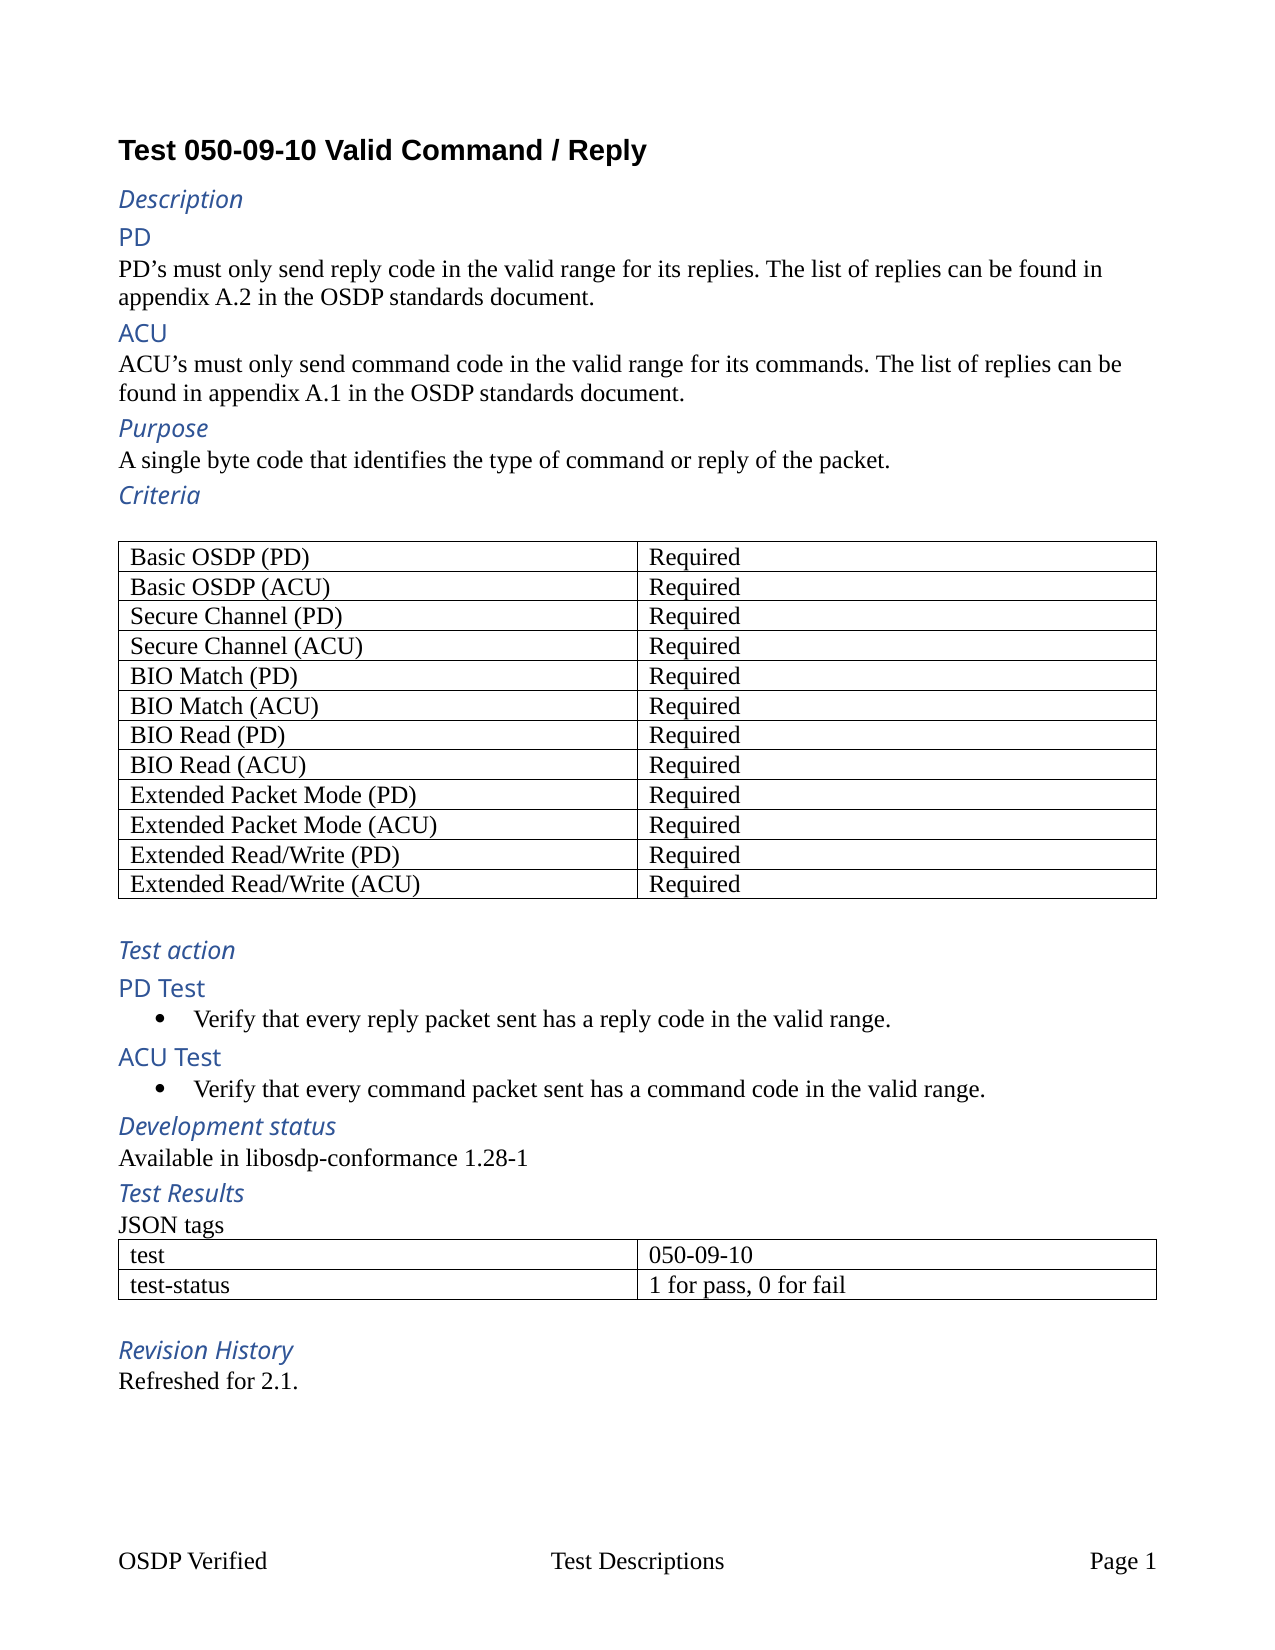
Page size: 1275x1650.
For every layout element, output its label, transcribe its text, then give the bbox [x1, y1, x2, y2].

table_cell Required [638, 780, 1156, 809]
table_cell Secure Channel (PD) [119, 601, 637, 630]
table_cell Required [638, 721, 1156, 749]
text Refreshed for 2.1. [118, 1366, 1157, 1395]
table_cell Basic OSDP (ACU) [119, 572, 637, 600]
table_cell Secure Channel (ACU) [119, 631, 637, 660]
table_cell BIO Read (ACU) [119, 750, 637, 779]
subtitle Test action [118, 932, 1157, 966]
table_cell Required [638, 750, 1156, 779]
table_cell Required [638, 691, 1156, 719]
table_cell Required [638, 631, 1156, 660]
table_header 050-09-10 [638, 1240, 1156, 1269]
subtitle ACU Test [118, 1040, 1157, 1074]
table_cell Required [638, 840, 1156, 868]
table_cell BIO Match (PD) [119, 661, 637, 690]
table_cell Required [638, 572, 1156, 600]
subtitle Test 050-09-10 Valid Command / Reply [118, 133, 1157, 166]
subtitle Criteria [118, 478, 1157, 512]
table_cell Required [638, 661, 1156, 690]
table_cell Extended Packet Mode (PD) [119, 780, 637, 809]
list Verify that every reply packet sent has a reply code in the valid range. [156, 1004, 1157, 1033]
subtitle Development status [118, 1109, 1157, 1143]
subtitle Description [118, 181, 1157, 215]
table_cell Extended Packet Mode (ACU) [119, 810, 637, 839]
table_cell 1 for pass, 0 for fail [638, 1270, 1156, 1298]
text JSON tags [118, 1210, 1157, 1239]
subtitle Revision History [118, 1332, 1157, 1366]
list Verify that every command packet sent has a command code in the valid range. [156, 1074, 1157, 1103]
table_cell BIO Read (PD) [119, 721, 637, 749]
subtitle PD Test [118, 971, 1157, 1004]
table_cell Required [638, 601, 1156, 630]
text PD’s must only send reply code in the valid range for its replies. The list of replies can be found in appendix A.2 in the OSDP standards document. [118, 254, 1157, 311]
table_cell Required [638, 810, 1156, 839]
table_cell Extended Read/Write (PD) [119, 840, 637, 868]
text A single byte code that identifies the type of command or reply of the packet. [118, 445, 1157, 474]
table_cell BIO Match (ACU) [119, 691, 637, 719]
subtitle ACU [118, 315, 1157, 349]
text ACU’s must only send command code in the valid range for its commands. The list of replies can be found in appendix A.1 in the OSDP standards document. [118, 349, 1157, 407]
table_header Required [638, 542, 1156, 571]
table_cell Required [638, 870, 1156, 898]
subtitle Test Results [118, 1176, 1157, 1210]
subtitle PD [118, 219, 1157, 254]
subtitle Purpose [118, 411, 1157, 445]
table_cell test-status [119, 1270, 637, 1298]
table_header Basic OSDP (PD) [119, 542, 637, 571]
table_header test [119, 1240, 637, 1269]
text Available in libosdp-conformance 1.28-1 [118, 1143, 1157, 1172]
table_cell Extended Read/Write (ACU) [119, 870, 637, 898]
